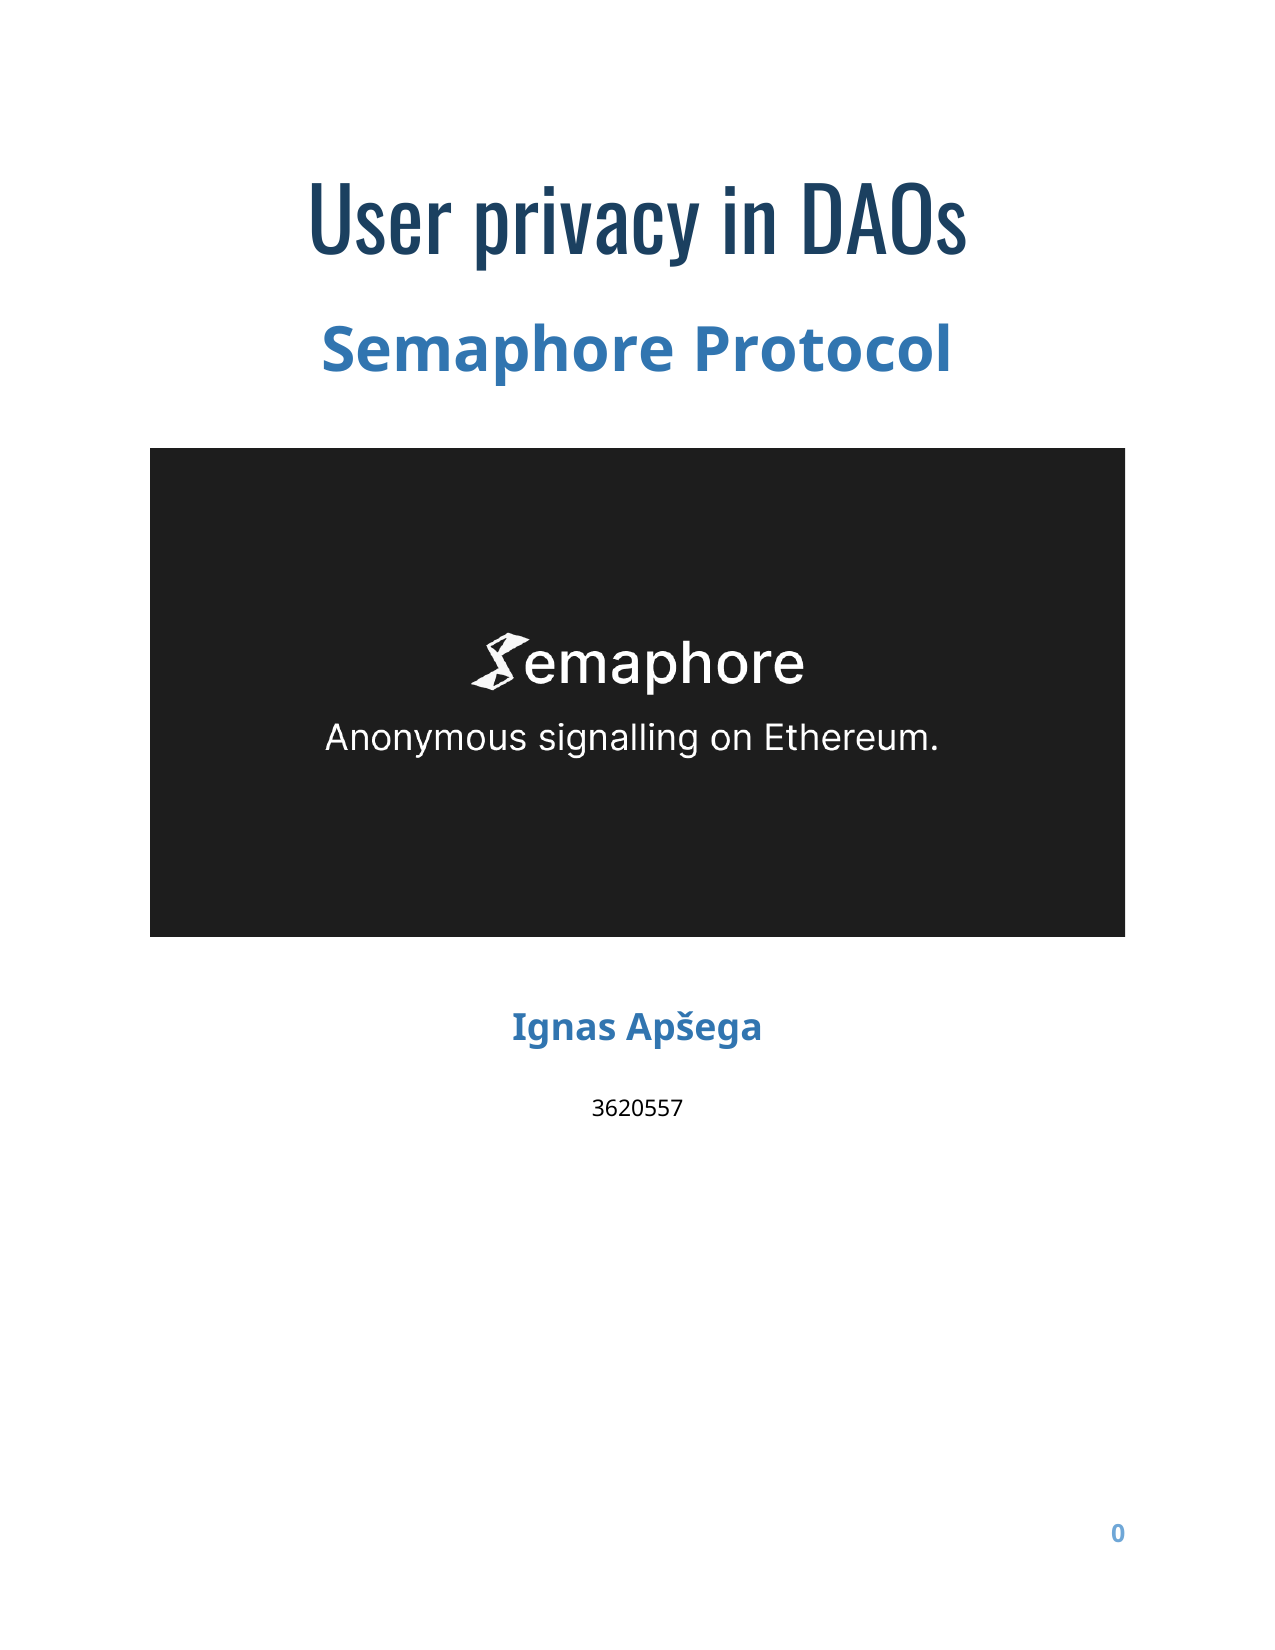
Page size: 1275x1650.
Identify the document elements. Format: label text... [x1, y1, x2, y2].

subtitle User privacy in DAOs [150, 150, 1125, 280]
text Ignas Apšega [150, 1001, 1125, 1052]
text 3620557 [150, 1092, 1125, 1123]
subtitle Semaphore Protocol [150, 305, 1125, 390]
picture [150, 448, 1125, 937]
